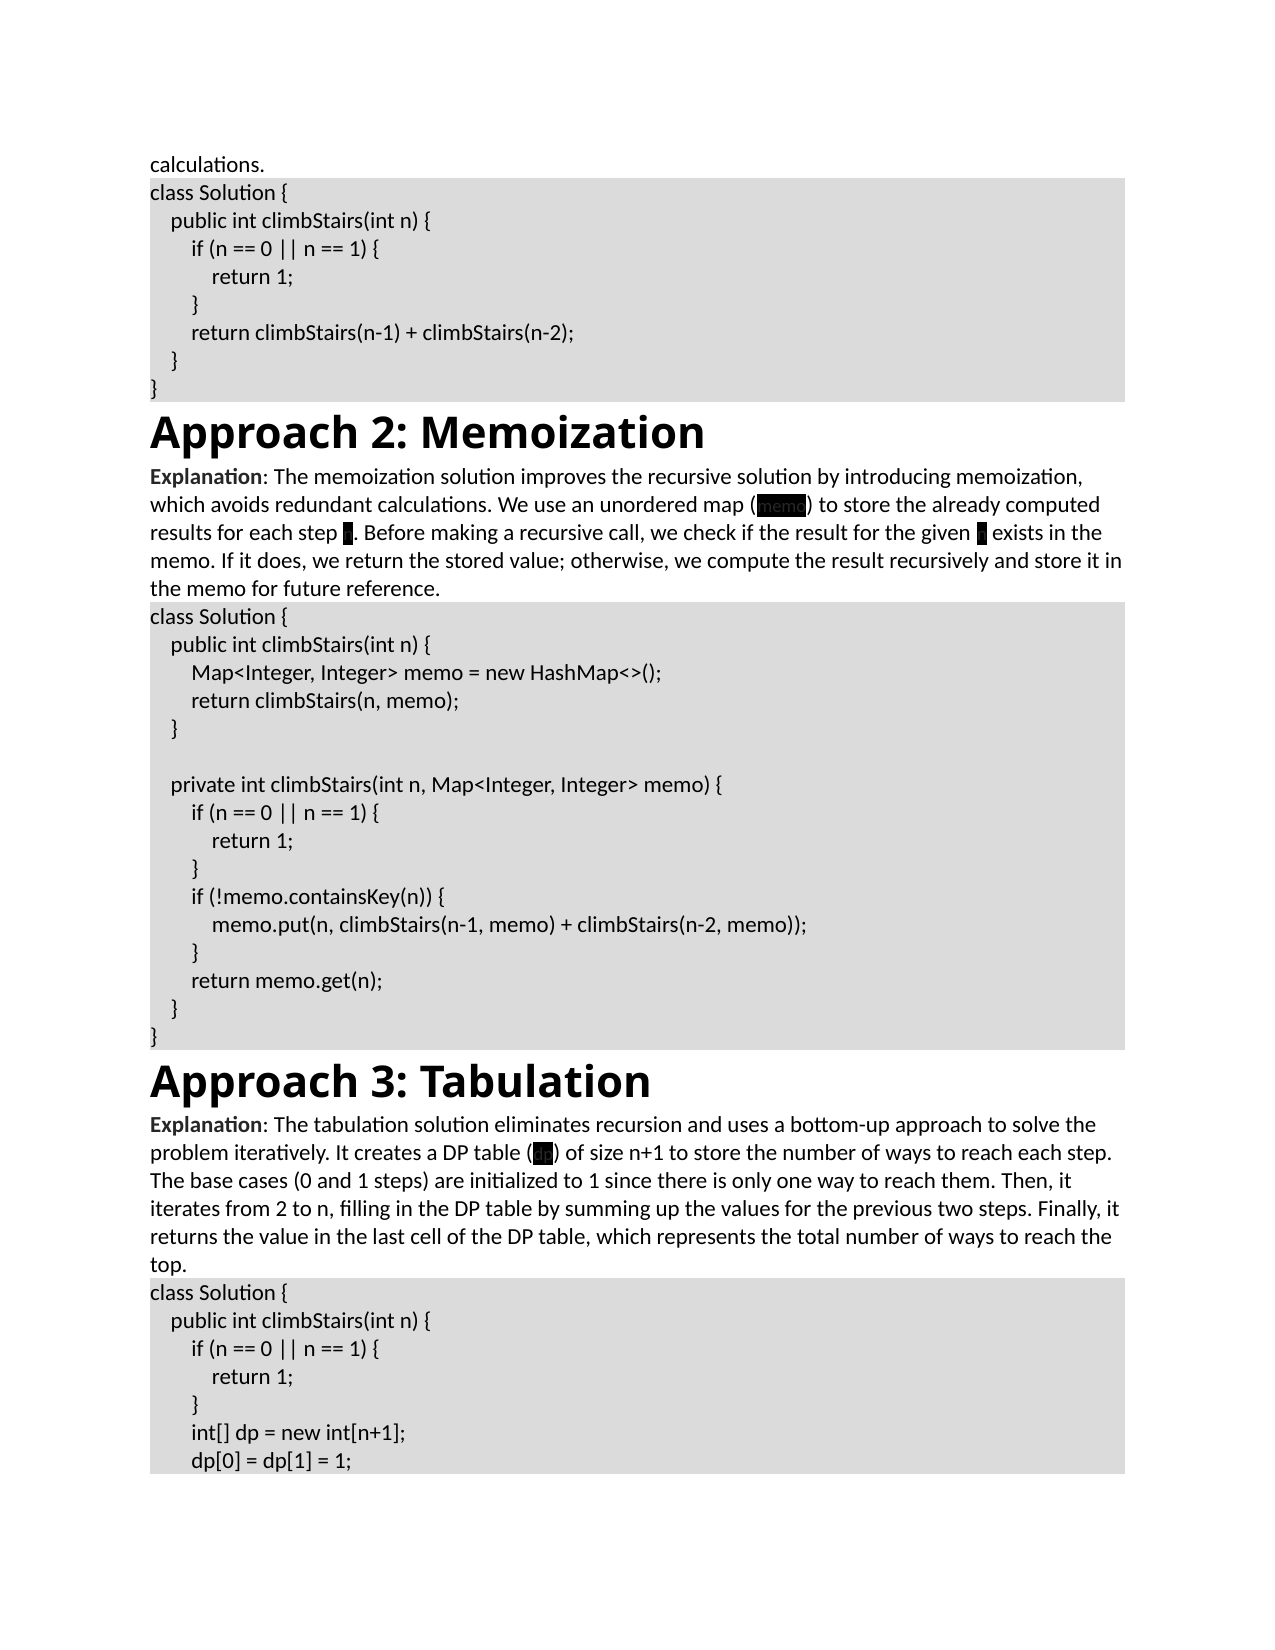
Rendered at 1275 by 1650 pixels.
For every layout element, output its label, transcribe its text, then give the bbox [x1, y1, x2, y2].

text } [150, 938, 1125, 966]
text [150, 150, 1125, 178]
text } [150, 346, 1125, 374]
text public int climbStairs(int n) { [150, 1306, 1125, 1334]
text Explanation: The tabulation solution eliminates recursion and uses a bottom-up approach to solve the problem iteratively. It creates a DP table (dp) of size n+1 to store the number of ways to reach each step. The base cases (0 and 1 steps) are initialized to 1 since there is only one way to reach them. Then, it iterates from 2 to n, filling in the DP table by summing up the values for the previous two steps. Finally, it returns the value in the last cell of the DP table, which represents the total number of ways to reach the top. [150, 1110, 1125, 1278]
text return climbStairs(n, memo); [150, 686, 1125, 714]
text Map<Integer, Integer> memo = new HashMap<>(); [150, 658, 1125, 686]
text if (n == 0 || n == 1) { [150, 1334, 1125, 1362]
text return memo.get(n); [150, 966, 1125, 994]
text class Solution { [150, 1278, 1125, 1306]
text } [150, 714, 1125, 742]
text public int climbStairs(int n) { [150, 630, 1125, 658]
text class Solution { [150, 178, 1125, 206]
text if (!memo.containsKey(n)) { [150, 882, 1125, 910]
text int[] dp = new int[n+1]; [150, 1418, 1125, 1446]
text } [150, 290, 1125, 318]
text return 1; [150, 826, 1125, 854]
text public int climbStairs(int n) { [150, 206, 1125, 234]
text memo.put(n, climbStairs(n-1, memo) + climbStairs(n-2, memo)); [150, 910, 1125, 938]
text } [150, 994, 1125, 1022]
text if (n == 0 || n == 1) { [150, 798, 1125, 826]
text } [150, 374, 1125, 402]
text dp[0] = dp[1] = 1; [150, 1446, 1125, 1474]
text } [150, 1390, 1125, 1418]
text return 1; [150, 1362, 1125, 1390]
text } [150, 854, 1125, 882]
text return 1; [150, 262, 1125, 290]
text return climbStairs(n-1) + climbStairs(n-2); [150, 318, 1125, 346]
text if (n == 0 || n == 1) { [150, 234, 1125, 262]
text private int climbStairs(int n, Map<Integer, Integer> memo) { [150, 770, 1125, 798]
text class Solution { [150, 602, 1125, 630]
text } [150, 1022, 1125, 1050]
text Explanation: The memoization solution improves the recursive solution by introducing memoization, which avoids redundant calculations. We use an unordered map (memo) to store the already computed results for each step n. Before making a recursive call, we check if the result for the given n exists in the memo. If it does, we return the stored value; otherwise, we compute the result recursively and store it in the memo for future reference. [150, 462, 1125, 602]
